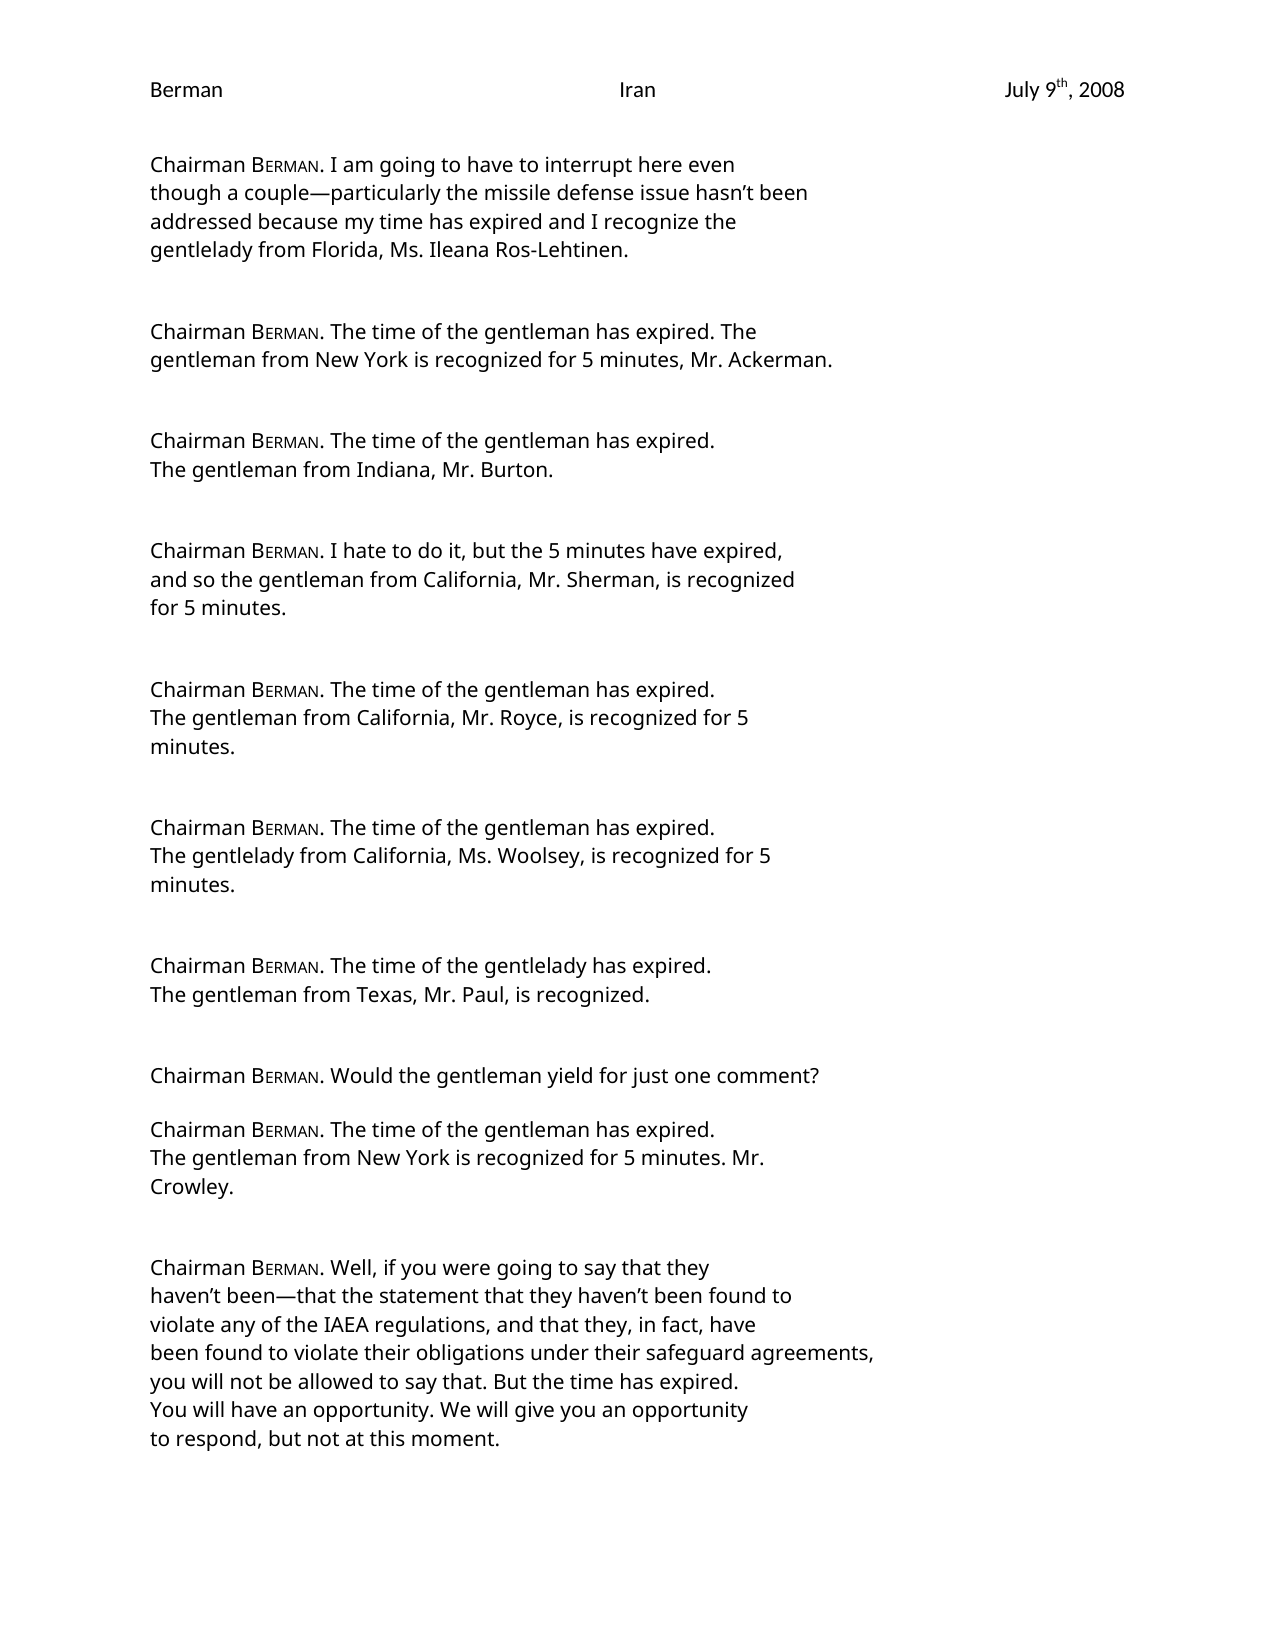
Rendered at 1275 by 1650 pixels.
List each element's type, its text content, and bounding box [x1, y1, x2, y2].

text to respond, but not at this moment. [150, 1424, 1125, 1452]
text haven’t been—that the statement that they haven’t been found to [150, 1282, 1125, 1310]
text minutes. [150, 732, 1125, 760]
text The gentleman from California, Mr. Royce, is recognized for 5 [150, 703, 1125, 732]
text Chairman BERMAN. The time of the gentleman has expired. [150, 813, 1125, 842]
text Chairman BERMAN. Would the gentleman yield for just one comment? [150, 1061, 1125, 1090]
text Chairman BERMAN. The time of the gentleman has expired. [150, 427, 1125, 455]
text Chairman BERMAN. The time of the gentleman has expired. The [150, 317, 1125, 345]
text Chairman BERMAN. I am going to have to interrupt here even [150, 150, 1125, 178]
text gentlelady from Florida, Ms. Ileana Ros-Lehtinen. [150, 235, 1125, 264]
text gentleman from New York is recognized for 5 minutes, Mr. Ackerman. [150, 345, 1125, 374]
text you will not be allowed to say that. But the time has expired. [150, 1367, 1125, 1395]
text The gentleman from Indiana, Mr. Burton. [150, 455, 1125, 483]
text The gentleman from New York is recognized for 5 minutes. Mr. [150, 1143, 1125, 1172]
text Chairman BERMAN. I hate to do it, but the 5 minutes have expired, [150, 537, 1125, 565]
text been found to violate their obligations under their safeguard agreements, [150, 1338, 1125, 1367]
text for 5 minutes. [150, 593, 1125, 622]
text Chairman BERMAN. The time of the gentleman has expired. [150, 675, 1125, 703]
text Chairman BERMAN. Well, if you were going to say that they [150, 1253, 1125, 1282]
text You will have an opportunity. We will give you an opportunity [150, 1395, 1125, 1424]
text Crowley. [150, 1172, 1125, 1200]
text and so the gentleman from California, Mr. Sherman, is recognized [150, 565, 1125, 593]
text addressed because my time has expired and I recognize the [150, 207, 1125, 235]
text minutes. [150, 870, 1125, 898]
text Chairman BERMAN. The time of the gentleman has expired. [150, 1115, 1125, 1143]
text The gentleman from Texas, Mr. Paul, is recognized. [150, 980, 1125, 1008]
text violate any of the IAEA regulations, and that they, in fact, have [150, 1310, 1125, 1338]
text The gentlelady from California, Ms. Woolsey, is recognized for 5 [150, 842, 1125, 870]
text Chairman BERMAN. The time of the gentlelady has expired. [150, 952, 1125, 980]
text though a couple—particularly the missile defense issue hasn’t been [150, 178, 1125, 207]
